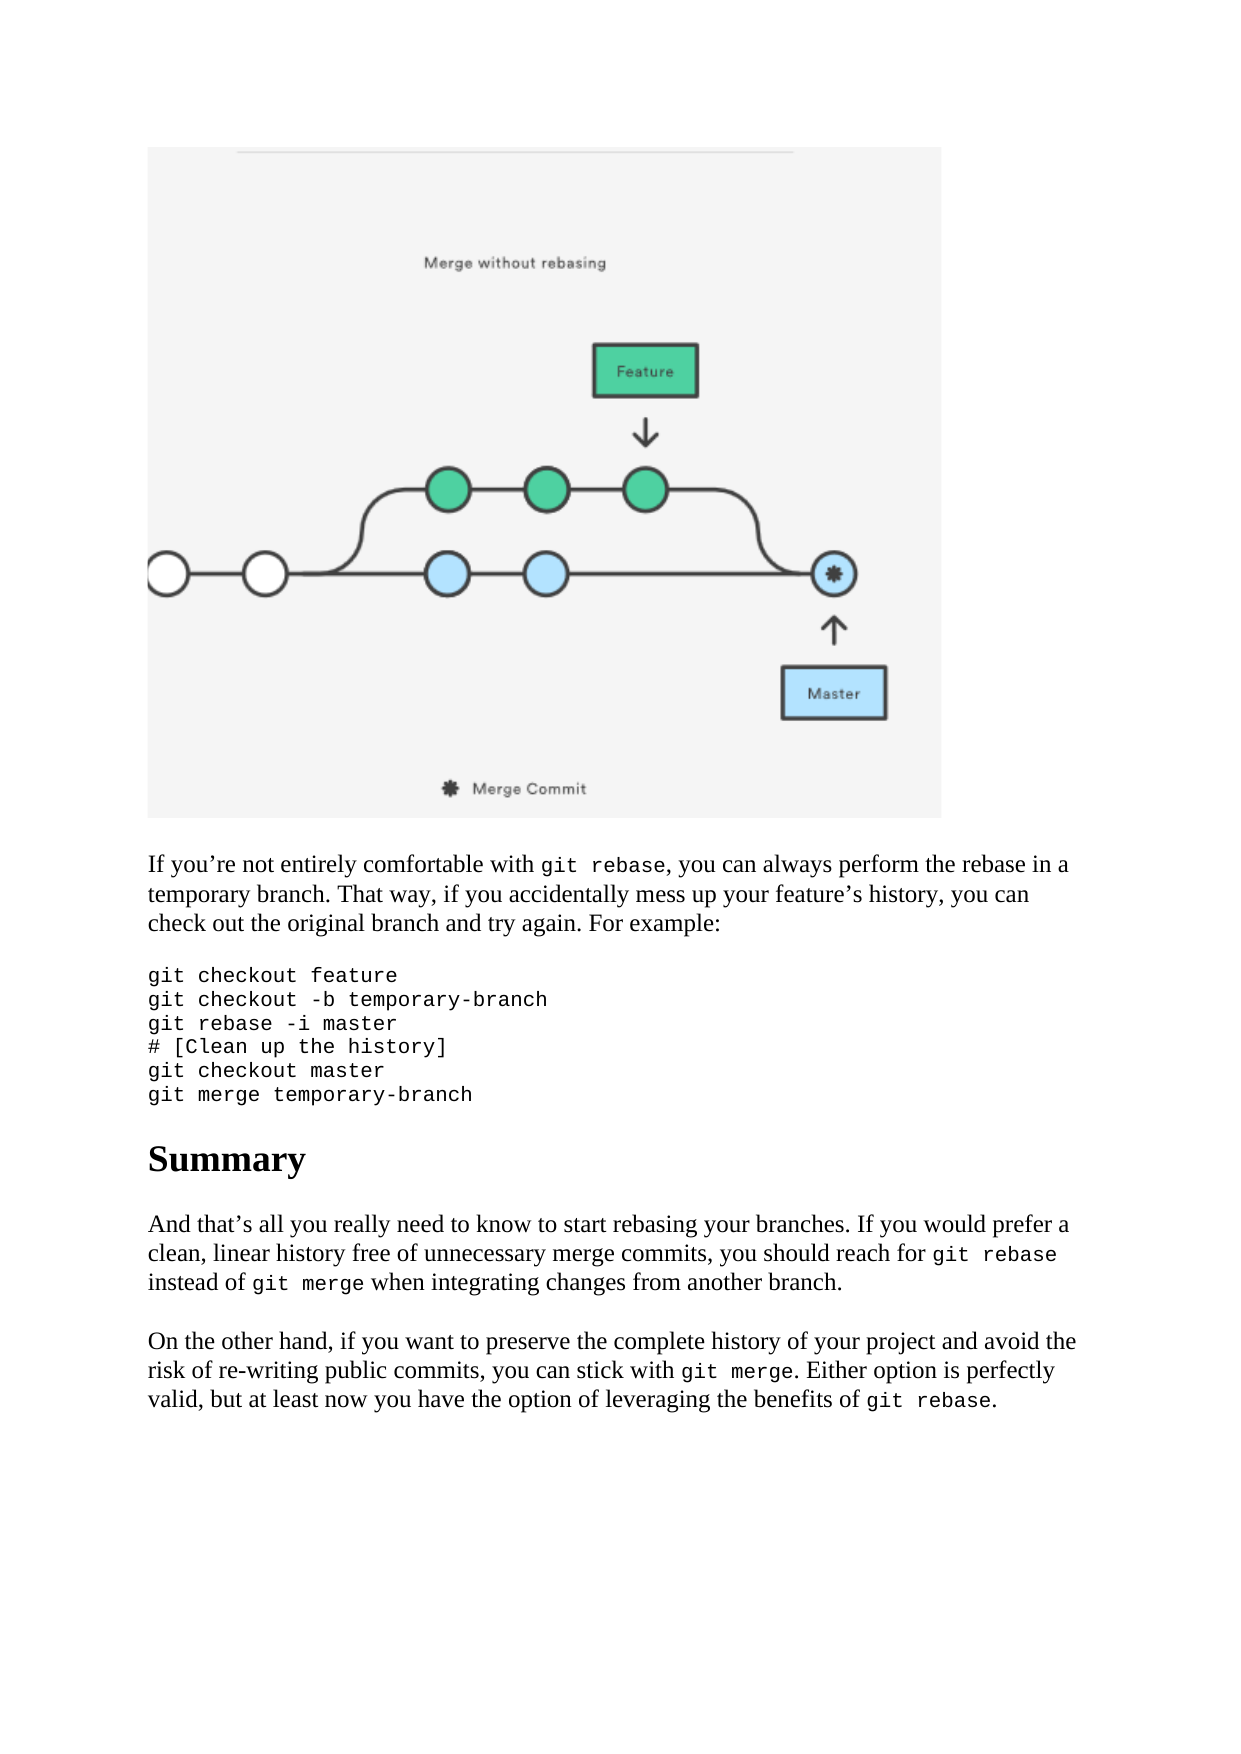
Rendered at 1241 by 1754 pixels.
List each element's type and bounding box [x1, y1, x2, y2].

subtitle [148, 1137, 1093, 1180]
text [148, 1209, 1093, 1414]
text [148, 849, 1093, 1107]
picture [147, 147, 942, 818]
